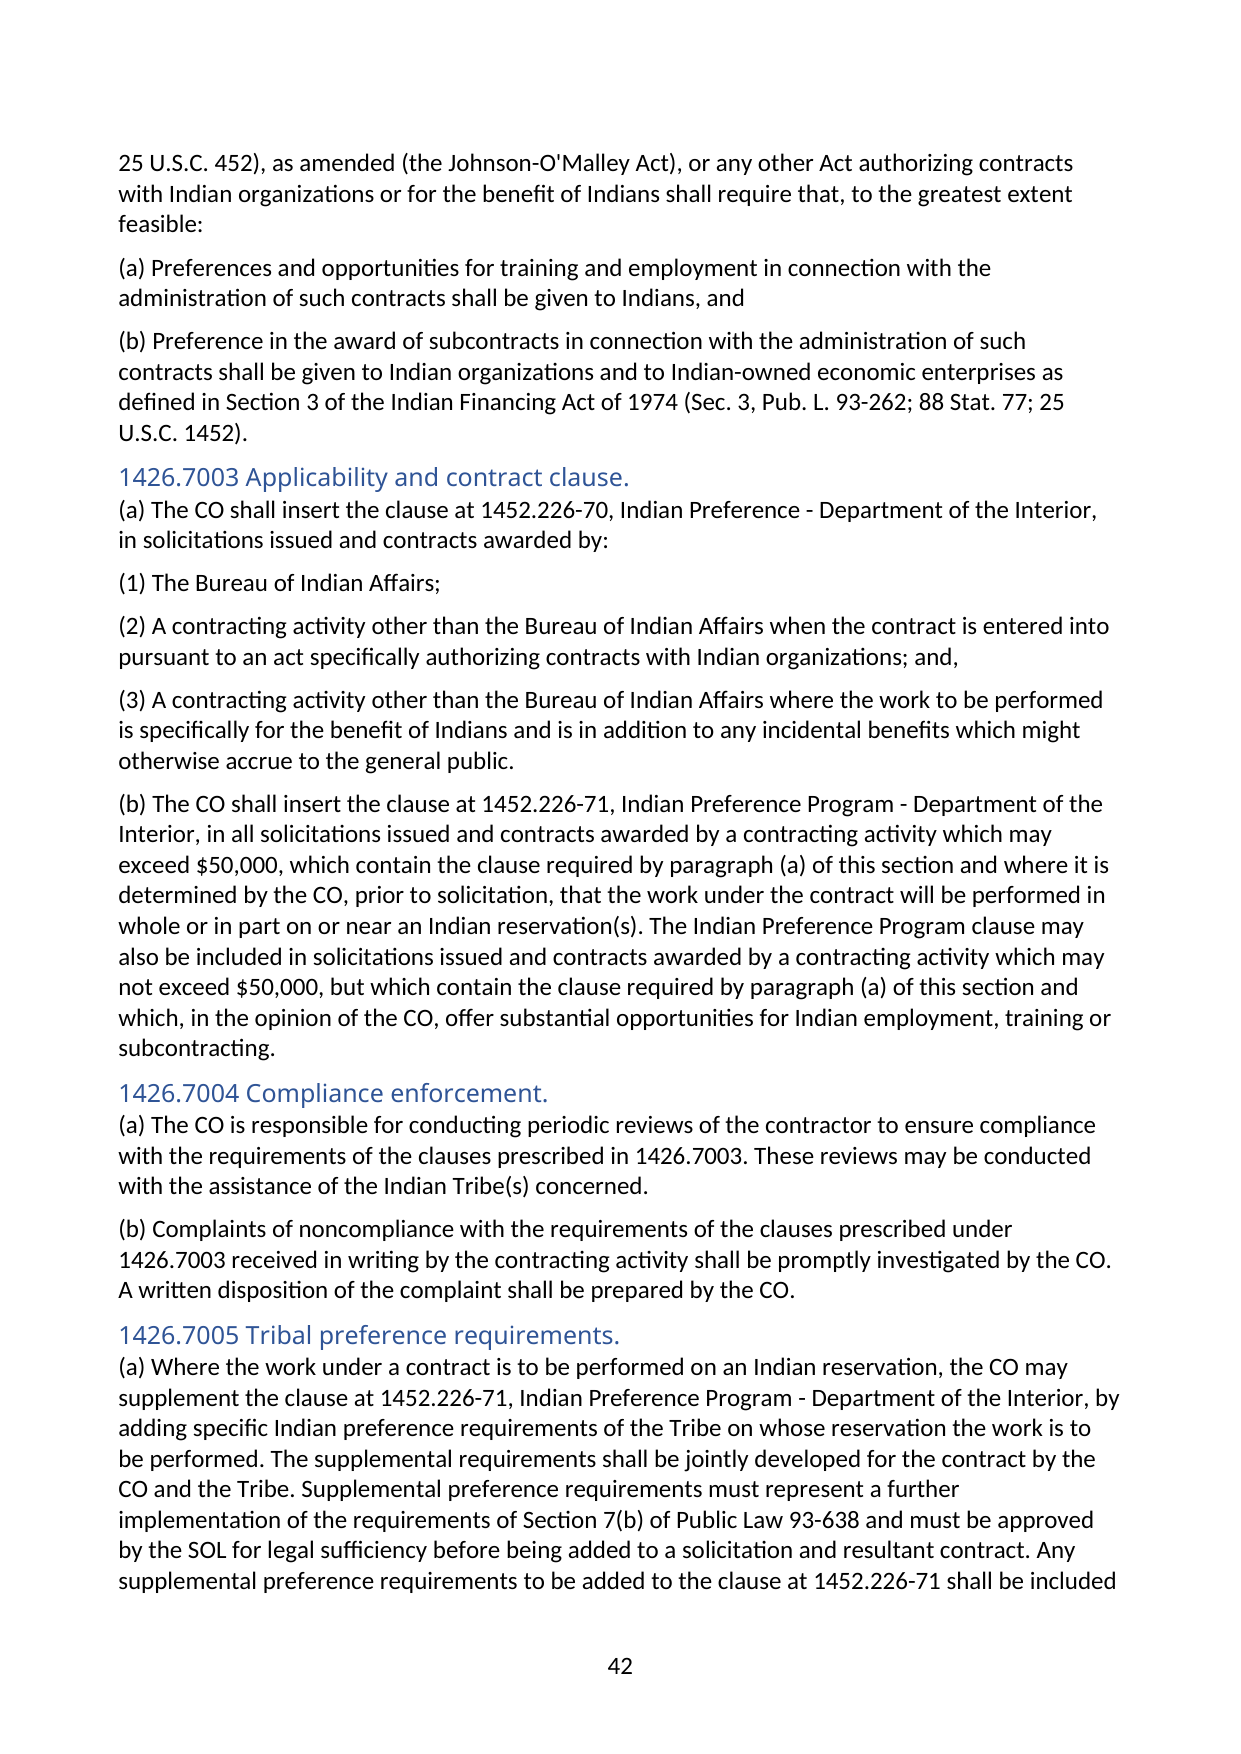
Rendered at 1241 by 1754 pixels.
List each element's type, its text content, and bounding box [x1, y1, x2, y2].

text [118, 148, 1122, 239]
text (2) A contracting activity other than the Bureau of Indian Affairs when the contract is entered into pursuant to an act specifically authorizing contracts with Indian organizations; and, [118, 610, 1122, 671]
text (a) The CO shall insert the clause at 1452.226-70, Indian Preference - Department of the Interior, in solicitations issued and contracts awarded by: [118, 494, 1122, 555]
text (3) A contracting activity other than the Bureau of Indian Affairs where the work to be performed is specifically for the benefit of Indians and is in addition to any incidental benefits which might otherwise accrue to the general public. [118, 684, 1122, 776]
subtitle 1426.7003 Applicability and contract clause. [118, 460, 1122, 494]
text (b) Complaints of noncompliance with the requirements of the clauses prescribed under 1426.7003 received in writing by the contracting activity shall be promptly investigated by the CO. A written disposition of the complaint shall be prepared by the CO. [118, 1213, 1122, 1305]
text (b) Preference in the award of subcontracts in connection with the administration of such contracts shall be given to Indian organizations and to Indian-owned economic enterprises as defined in Section 3 of the Indian Financing Act of 1974 (Sec. 3, Pub. L. 93-262; 88 Stat. 77; 25 U.S.C. 1452). [118, 325, 1122, 447]
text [118, 1351, 1122, 1596]
text (b) The CO shall insert the clause at 1452.226-71, Indian Preference Program - Department of the Interior, in all solicitations issued and contracts awarded by a contracting activity which may exceed $50,000, which contain the clause required by paragraph (a) of this section and where it is determined by the CO, prior to solicitation, that the work under the contract will be performed in whole or in part on or near an Indian reservation(s). The Indian Preference Program clause may also be included in solicitations issued and contracts awarded by a contracting activity which may not exceed $50,000, but which contain the clause required by paragraph (a) of this section and which, in the opinion of the CO, offer substantial opportunities for Indian employment, training or subcontracting. [118, 788, 1122, 1063]
text (a) The CO is responsible for conducting periodic reviews of the contractor to ensure compliance with the requirements of the clauses prescribed in 1426.7003. These reviews may be conducted with the assistance of the Indian Tribe(s) concerned. [118, 1109, 1122, 1201]
subtitle 1426.7004 Compliance enforcement. [118, 1075, 1122, 1109]
subtitle 1426.7005 Tribal preference requirements. [118, 1317, 1122, 1351]
text (1) The Bureau of Indian Affairs; [118, 567, 1122, 598]
text (a) Preferences and opportunities for training and employment in connection with the administration of such contracts shall be given to Indians, and [118, 252, 1122, 313]
